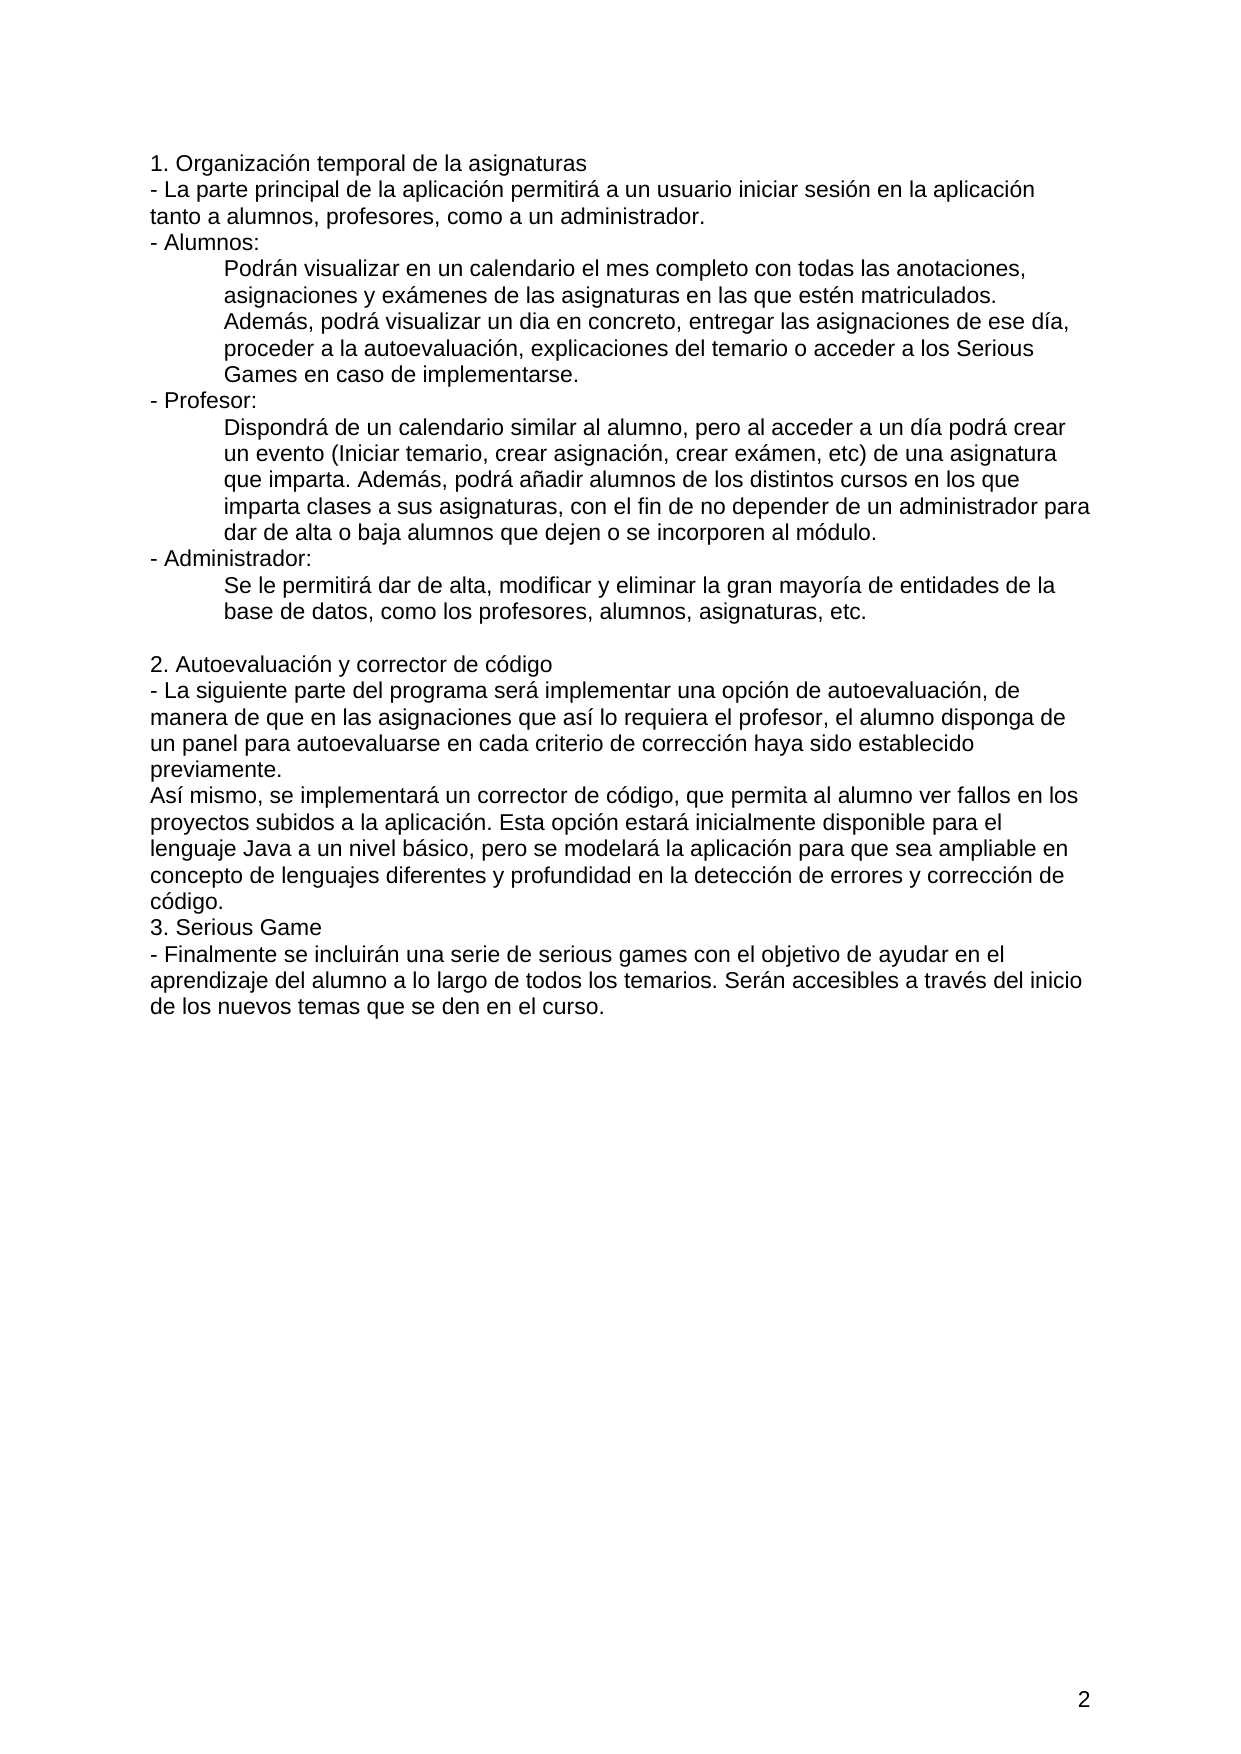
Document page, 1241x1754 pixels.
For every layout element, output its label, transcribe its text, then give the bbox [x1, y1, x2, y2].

text Así mismo, se implementará un corrector de código, que permita al alumno ver fallos en los proyectos subidos a la aplicación. Esta opción estará inicialmente disponible para el lenguaje Java a un nivel básico, pero se modelará la aplicación para que sea ampliable en concepto de lenguajes diferentes y profundidad en la detección de errores y corrección de código. [150, 782, 1090, 914]
text Se le permitirá dar de alta, modificar y eliminar la gran mayoría de entidades de la base de datos, como los profesores, alumnos, asignaturas, etc. [224, 572, 1090, 624]
text 2. Autoevaluación y corrector de código [150, 651, 1090, 677]
text Dispondrá de un calendario similar al alumno, pero al acceder a un día podrá crear un evento (Iniciar temario, crear asignación, crear exámen, etc) de una asignatura que imparta. Además, podrá añadir alumnos de los distintos cursos en los que imparta clases a sus asignaturas, con el fin de no depender de un administrador para dar de alta o baja alumnos que dejen o se incorporen al módulo. [224, 413, 1090, 545]
text - Finalmente se incluirán una serie de serious games con el objetivo de ayudar en el aprendizaje del alumno a lo largo de todos los temarios. Serán accesibles a través del inicio de los nuevos temas que se den en el curso. [150, 941, 1090, 1020]
text - Profesor: [150, 387, 1090, 413]
text - La siguiente parte del programa será implementar una opción de autoevaluación, de manera de que en las asignaciones que así lo requiera el profesor, el alumno disponga de un panel para autoevaluarse en cada criterio de corrección haya sido establecido previamente. [150, 677, 1090, 782]
text Podrán visualizar en un calendario el mes completo con todas las anotaciones, asignaciones y exámenes de las asignaturas en las que estén matriculados. Además, podrá visualizar un dia en concreto, entregar las asignaciones de ese día, proceder a la autoevaluación, explicaciones del temario o acceder a los Serious Games en caso de implementarse. [224, 255, 1090, 387]
text 3. Serious Game [150, 914, 1090, 941]
text - Administrador: [150, 545, 1090, 572]
text 1. Organización temporal de la asignaturas [150, 150, 1090, 176]
text - Alumnos: [150, 229, 1090, 255]
text - La parte principal de la aplicación permitirá a un usuario iniciar sesión en la aplicación tanto a alumnos, profesores, como a un administrador. [150, 176, 1090, 229]
